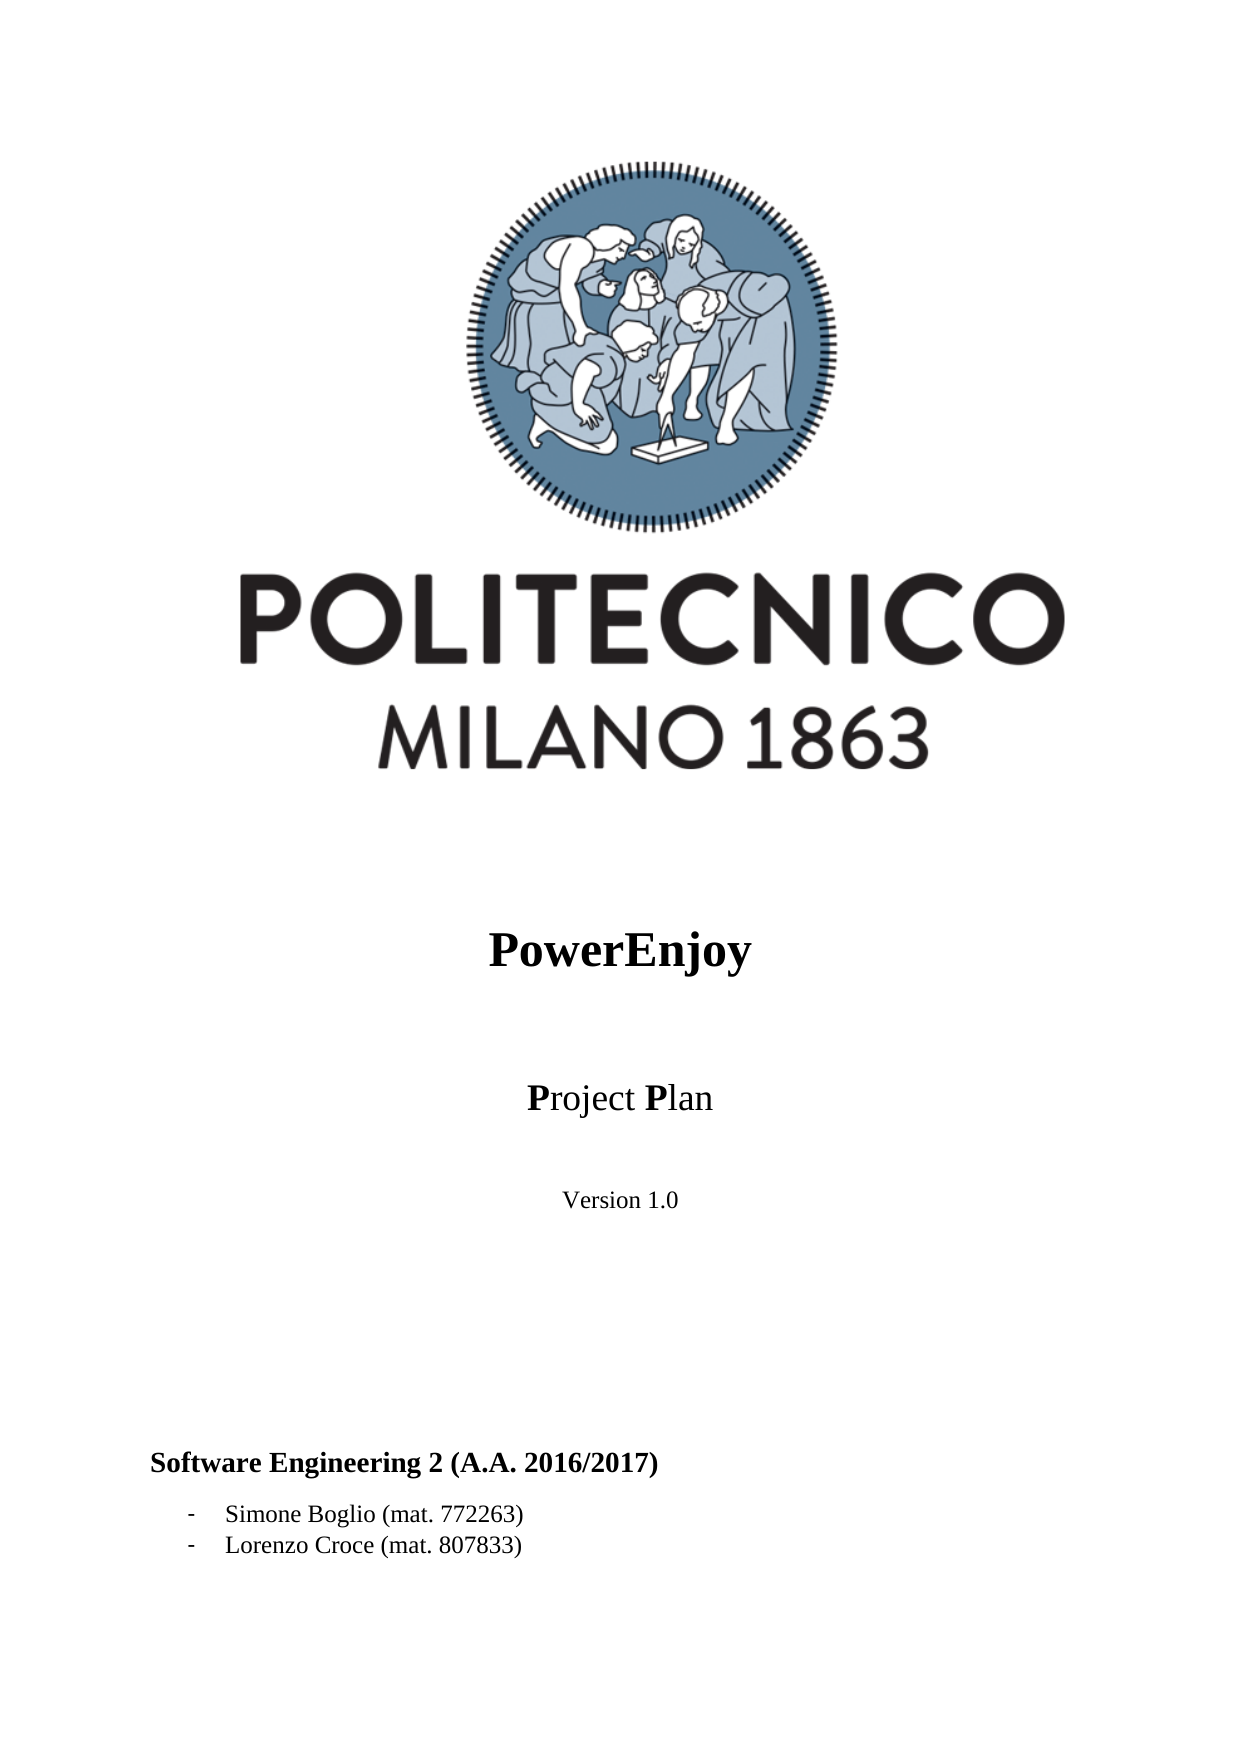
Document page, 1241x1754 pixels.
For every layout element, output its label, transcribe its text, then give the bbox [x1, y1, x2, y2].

list Simone Boglio (mat. 772263) [187, 1498, 1090, 1529]
text Version 1.0 [150, 1186, 1090, 1214]
text Software Engineering 2 (A.A. 2016/2017) [150, 1446, 1090, 1479]
text PowerEnjoy [150, 920, 1090, 977]
text Project Plan [150, 1076, 1090, 1119]
picture [150, 150, 1154, 777]
list Lorenzo Croce (mat. 807833) [187, 1529, 1090, 1559]
